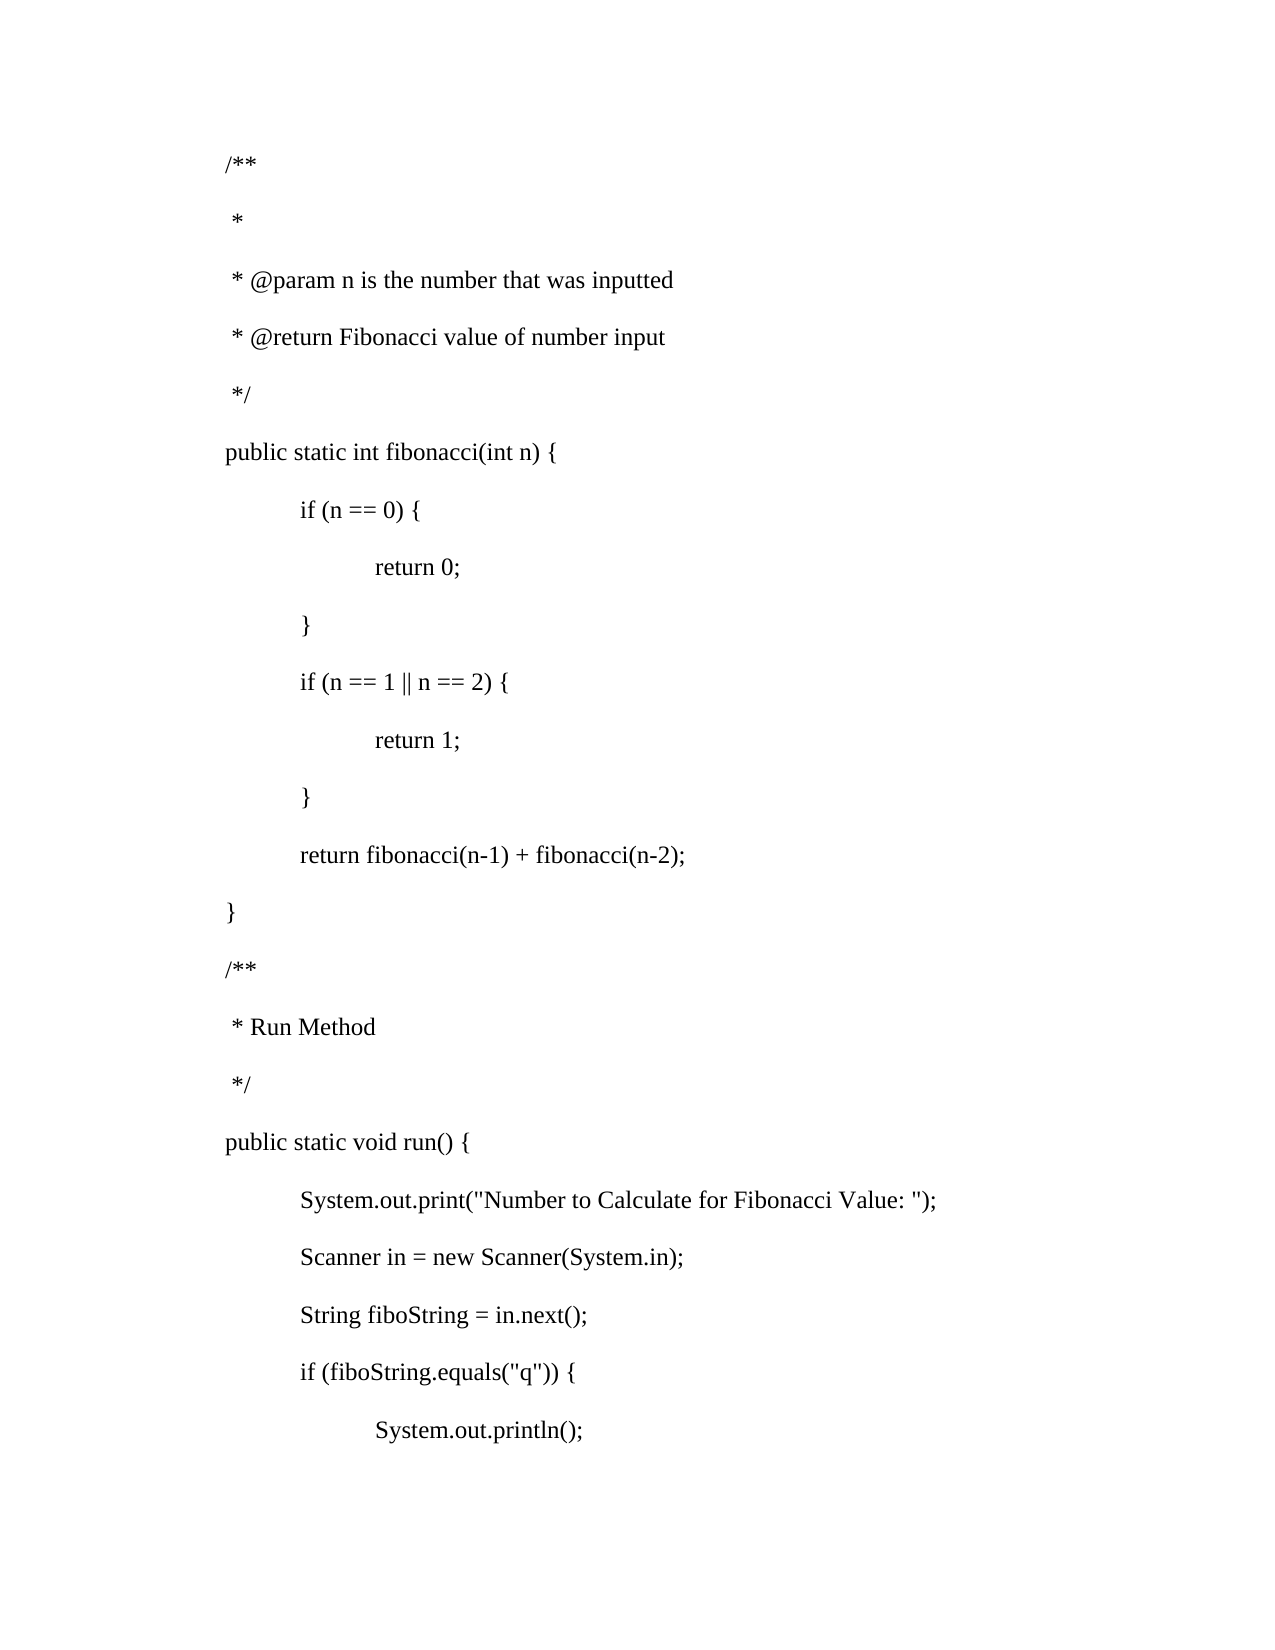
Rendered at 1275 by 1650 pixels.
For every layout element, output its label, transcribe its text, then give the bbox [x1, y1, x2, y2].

text */ [150, 380, 1125, 409]
text return 0; [150, 552, 1125, 581]
text } [150, 782, 1125, 811]
text public static void run() { [150, 1127, 1125, 1156]
text } [150, 610, 1125, 639]
text return 1; [150, 725, 1125, 754]
text /** [150, 955, 1125, 984]
text * @return Fibonacci value of number input [150, 322, 1125, 351]
text */ [150, 1070, 1125, 1099]
text System.out.print("Number to Calculate for Fibonacci Value: "); [150, 1185, 1125, 1214]
text if (n == 0) { [150, 495, 1125, 524]
text return fibonacci(n-1) + fibonacci(n-2); [150, 840, 1125, 869]
text * @param n is the number that was inputted [150, 265, 1125, 294]
text System.out.println(); [150, 1415, 1125, 1444]
text if (fiboString.equals("q")) { [150, 1357, 1125, 1386]
text public static int fibonacci(int n) { [150, 437, 1125, 466]
text Scanner in = new Scanner(System.in); [150, 1242, 1125, 1271]
text * [150, 207, 1125, 236]
text /** [150, 150, 1125, 179]
text if (n == 1 || n == 2) { [150, 667, 1125, 696]
text } [150, 897, 1125, 926]
text * Run Method [150, 1012, 1125, 1041]
text String fiboString = in.next(); [150, 1300, 1125, 1329]
